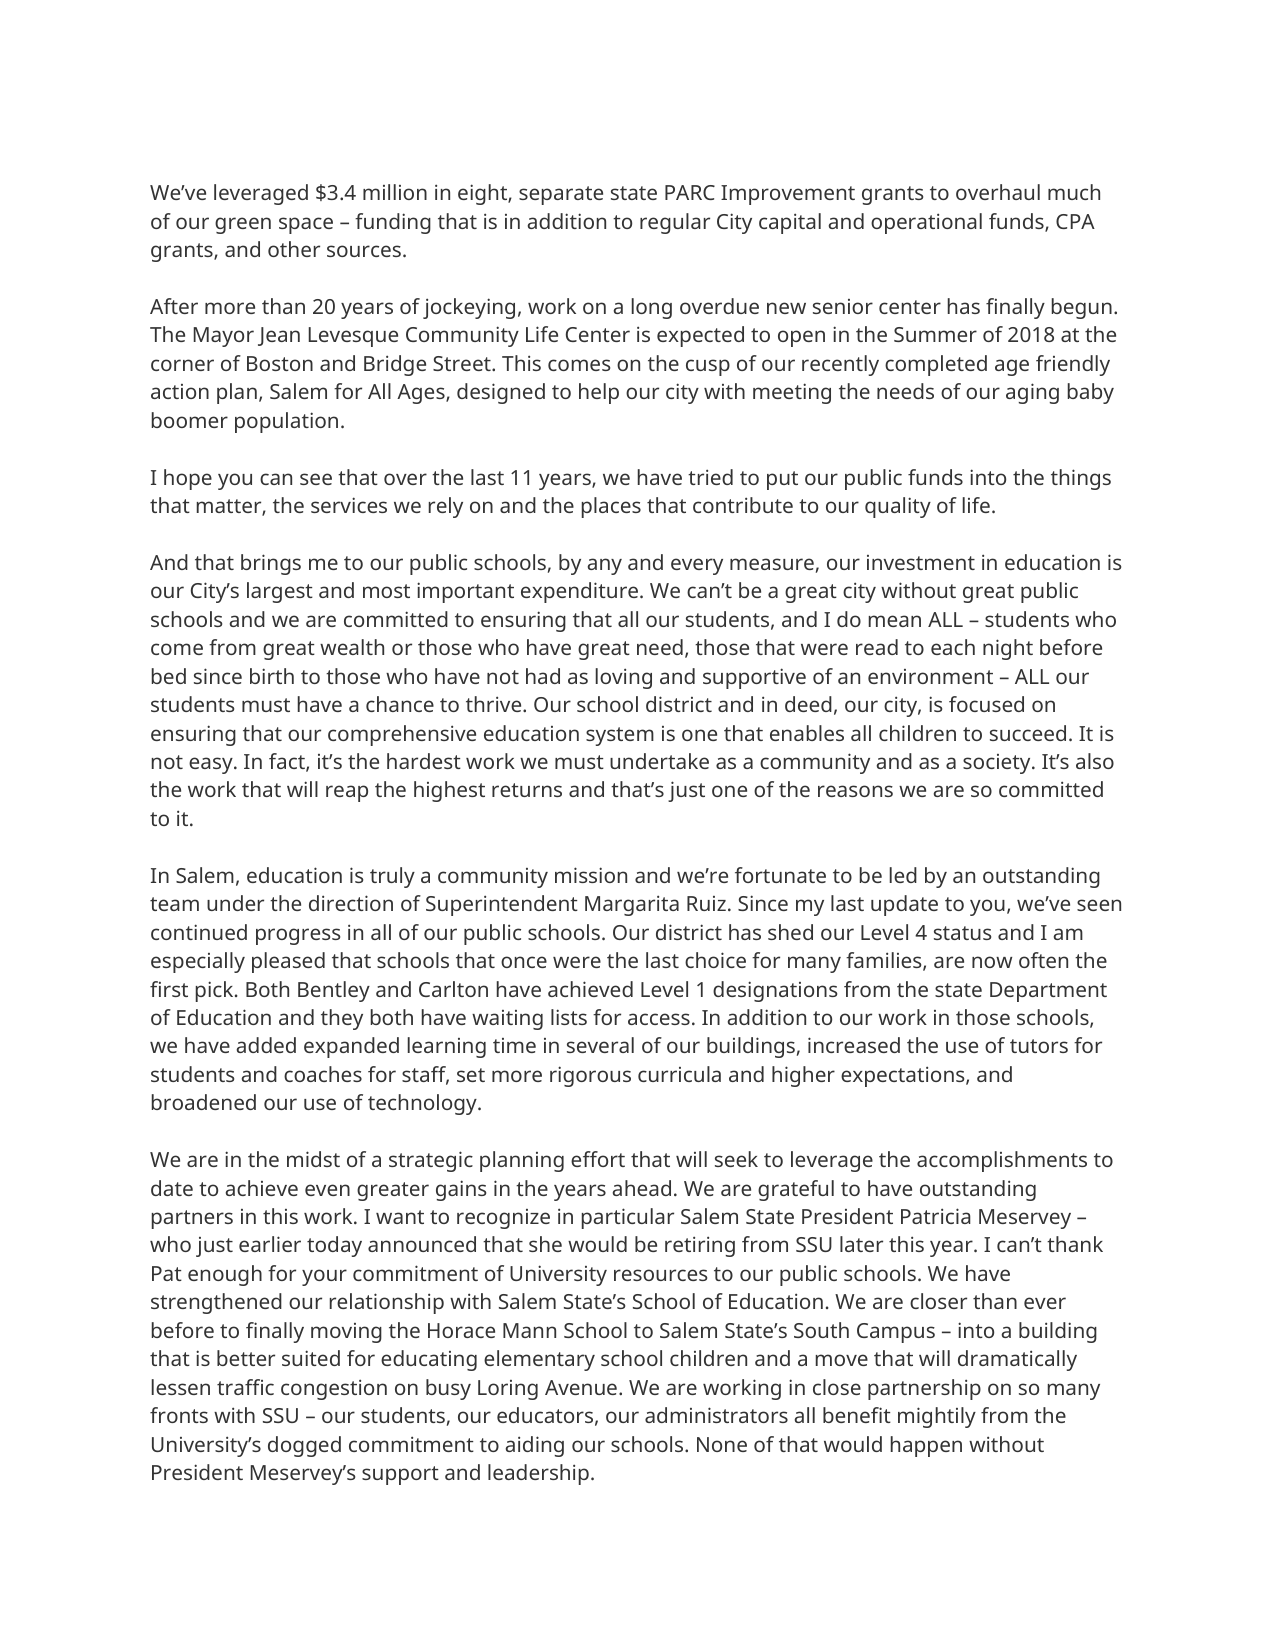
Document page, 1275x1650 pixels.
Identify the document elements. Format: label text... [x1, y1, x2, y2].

text We are in the midst of a strategic planning effort that will seek to leverage the accomplishments to date to achieve even greater gains in the years ahead. We are grateful to have outstanding partners in this work. I want to recognize in particular Salem State President Patricia Meservey – who just earlier today announced that she would be retiring from SSU later this year. I can’t thank Pat enough for your commitment of University resources to our public schools. We have strengthened our relationship with Salem State’s School of Education. We are closer than ever before to finally moving the Horace Mann School to Salem State’s South Campus – into a building that is better suited for educating elementary school children and a move that will dramatically lessen traffic congestion on busy Loring Avenue. We are working in close partnership on so many fronts with SSU – our students, our educators, our administrators all benefit mightily from the University’s dogged commitment to aiding our schools. None of that would happen without President Meservey’s support and leadership. [150, 1145, 1125, 1487]
text In Salem, education is truly a community mission and we’re fortunate to be led by an outstanding team under the direction of Superintendent Margarita Ruiz. Since my last update to you, we’ve seen continued progress in all of our public schools. Our district has shed our Level 4 status and I am especially pleased that schools that once were the last choice for many families, are now often the first pick. Both Bentley and Carlton have achieved Level 1 designations from the state Department of Education and they both have waiting lists for access. In addition to our work in those schools, we have added expanded learning time in several of our buildings, increased the use of tutors for students and coaches for staff, set more rigorous curricula and higher expectations, and broadened our use of technology. [150, 861, 1125, 1117]
text We’ve leveraged $3.4 million in eight, separate state PARC Improvement grants to overhaul much of our green space – funding that is in addition to regular City capital and operational funds, CPA grants, and other sources. [150, 178, 1125, 264]
text I hope you can see that over the last 11 years, we have tried to put our public funds into the things that matter, the services we rely on and the places that contribute to our quality of life. [150, 463, 1125, 520]
text After more than 20 years of jockeying, work on a long overdue new senior center has finally begun. The Mayor Jean Levesque Community Life Center is expected to open in the Summer of 2018 at the corner of Boston and Bridge Street. This comes on the cusp of our recently completed age friendly action plan, Salem for All Ages, designed to help our city with meeting the needs of our aging baby boomer population. [150, 292, 1125, 434]
text And that brings me to our public schools, by any and every measure, our investment in education is our City’s largest and most important expenditure. We can’t be a great city without great public schools and we are committed to ensuring that all our students, and I do mean ALL – students who come from great wealth or those who have great need, those that were read to each night before bed since birth to those who have not had as loving and supportive of an environment – ALL our students must have a chance to thrive. Our school district and in deed, our city, is focused on ensuring that our comprehensive education system is one that enables all children to succeed. It is not easy. In fact, it’s the hardest work we must undertake as a community and as a society. It’s also the work that will reap the highest returns and that’s just one of the reasons we are so committed to it. [150, 548, 1125, 832]
